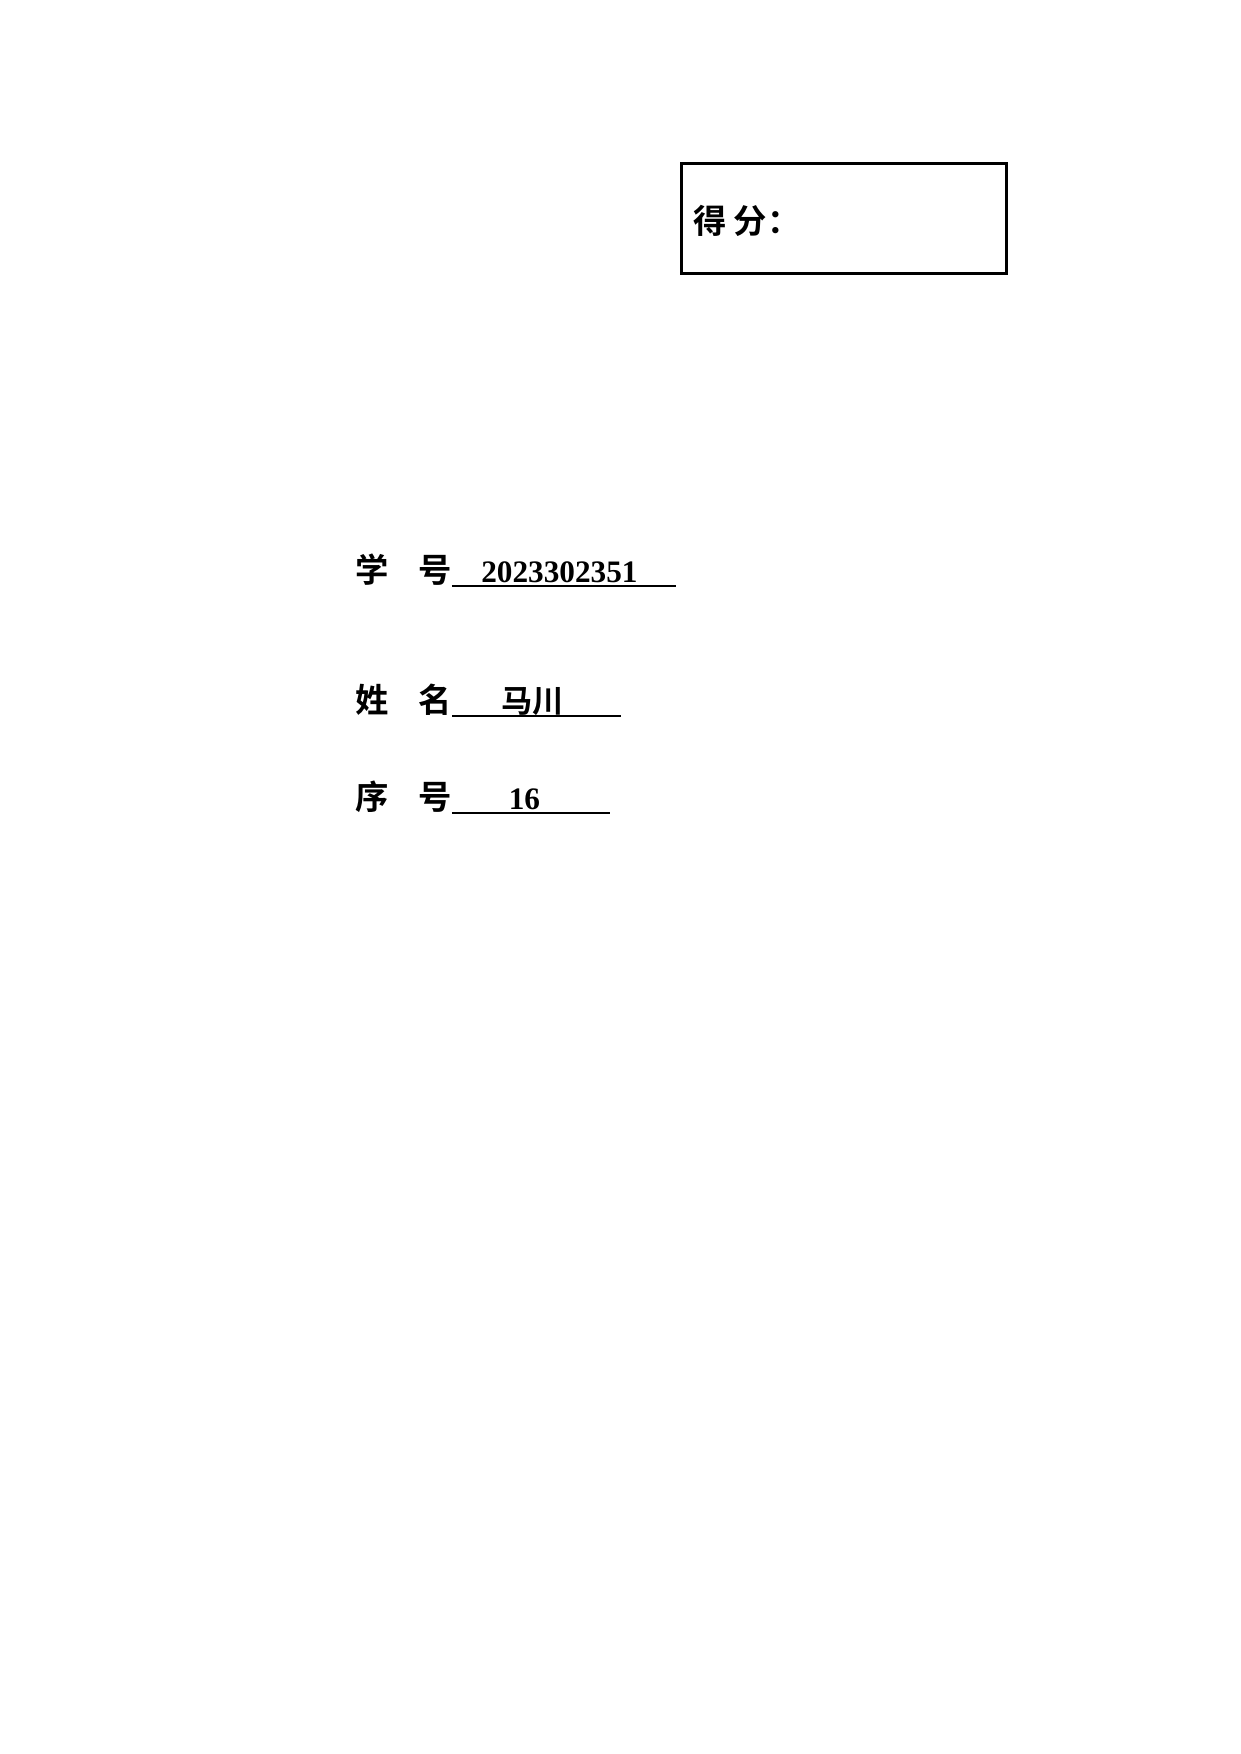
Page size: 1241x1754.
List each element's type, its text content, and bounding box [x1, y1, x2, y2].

text 姓 名 马川 [187, 665, 1053, 730]
text 学 号 2023302351 [187, 535, 1053, 600]
text 序 号 16 [187, 763, 1053, 828]
table_header 得 分： [683, 165, 1005, 272]
